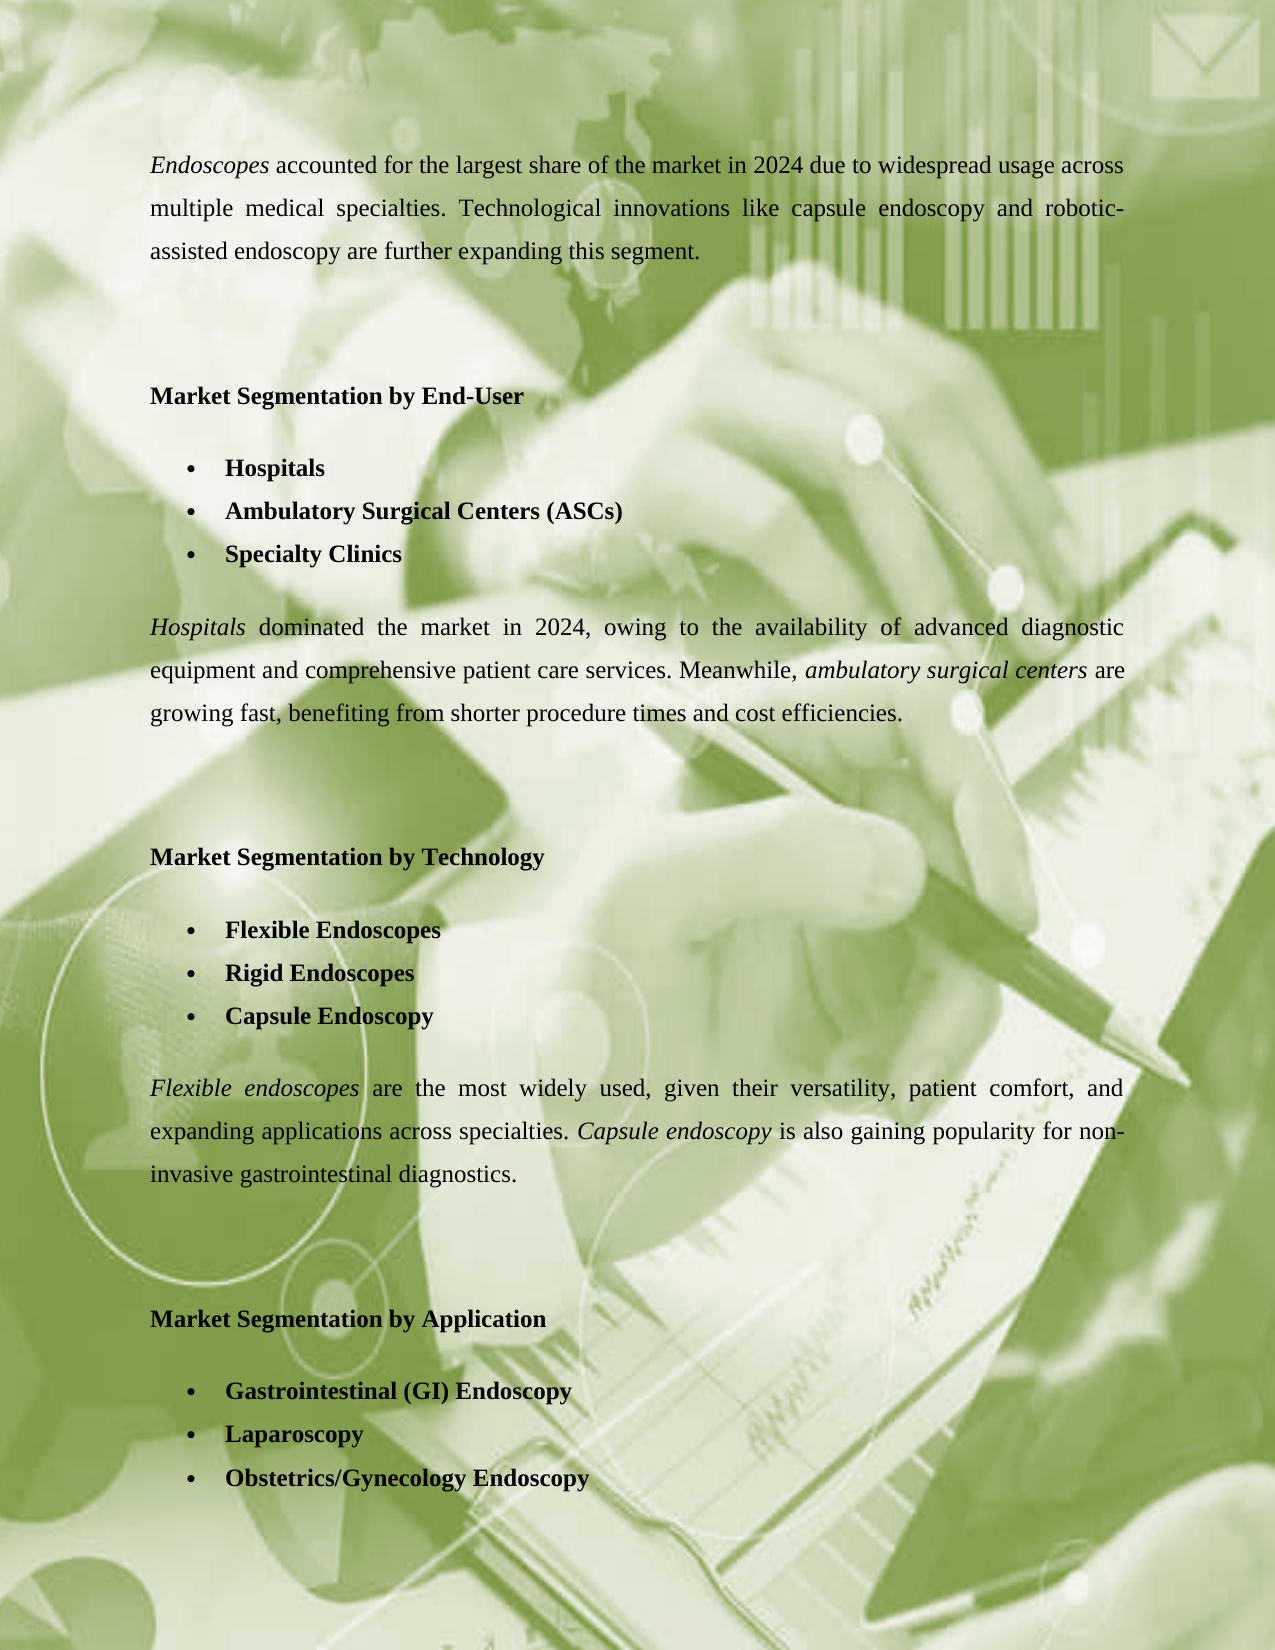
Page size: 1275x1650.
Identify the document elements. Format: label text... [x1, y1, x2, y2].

list Hospitals [187, 453, 1125, 482]
text Market Segmentation by End-User [150, 381, 1125, 409]
list Obstetrics/Gynecology Endoscopy [187, 1463, 1125, 1491]
list Gastrointestinal (GI) Endoscopy [187, 1376, 1125, 1405]
list Specialty Clinics [187, 539, 1125, 568]
list Capsule Endoscopy [187, 1001, 1125, 1030]
text Market Segmentation by Application [150, 1304, 1125, 1333]
text Flexible endoscopes are the most widely used, given their versatility, patient comfort, and expanding applications across specialties. Capsule endoscopy is also gaining popularity for non-invasive gastrointestinal diagnostics. [150, 1073, 1125, 1188]
text Endoscopes accounted for the largest share of the market in 2024 due to widespread usage across multiple medical specialties. Technological innovations like capsule endoscopy and robotic-assisted endoscopy are further expanding this segment. [150, 150, 1125, 265]
list Ambulatory Surgical Centers (ASCs) [187, 496, 1125, 525]
text Market Segmentation by Technology [150, 842, 1125, 871]
list Laparoscopy [187, 1419, 1125, 1448]
list Rigid Endoscopes [187, 958, 1125, 987]
text Hospitals dominated the market in 2024, owing to the availability of advanced diagnostic equipment and comprehensive patient care services. Meanwhile, ambulatory surgical centers are growing fast, benefiting from shorter procedure times and cost efficiencies. [150, 612, 1125, 727]
list Flexible Endoscopes [187, 915, 1125, 943]
